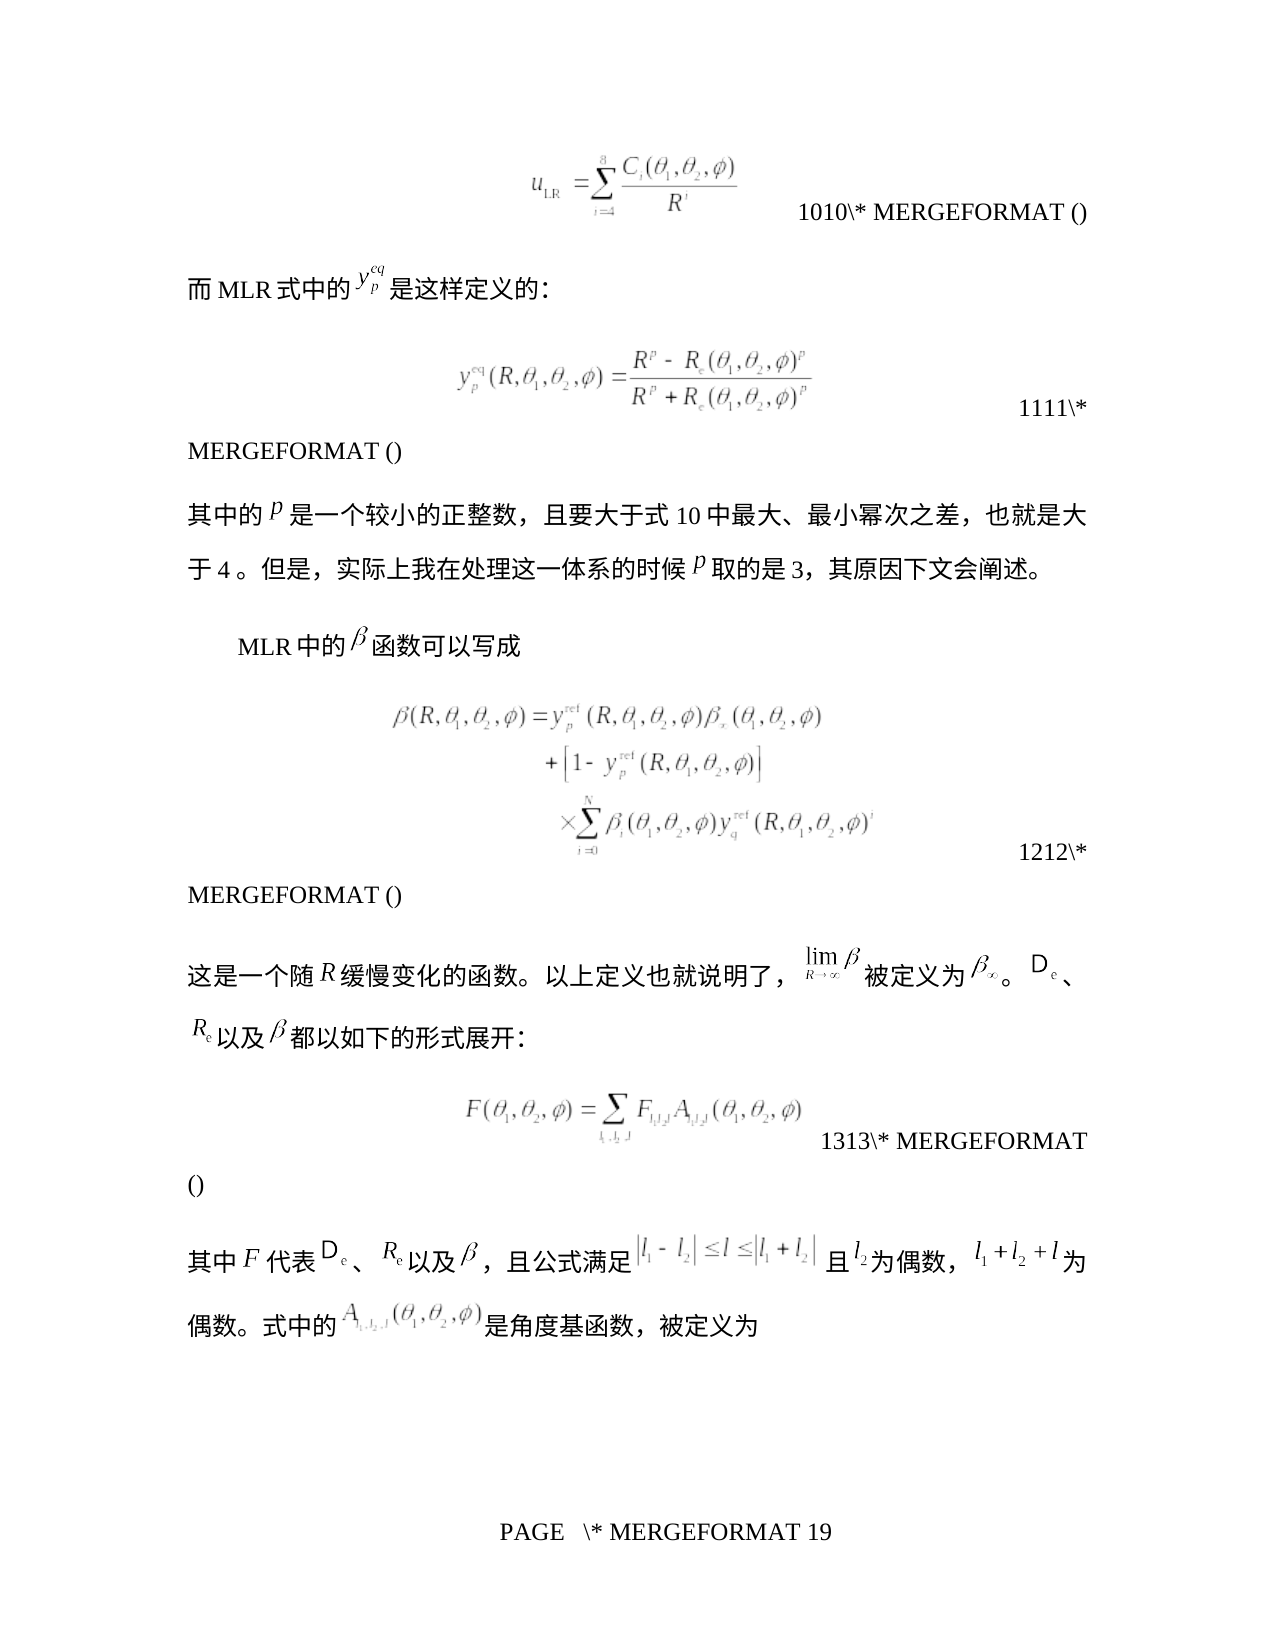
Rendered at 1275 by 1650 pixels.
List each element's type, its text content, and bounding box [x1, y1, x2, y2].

text 其中的是一个较小的正整数，且要大于式中最大、最小幂次之差，也就是大于4 。但是，实际上我在处理这一体系的时候取的是3，其原因下文会阐述。 [187, 496, 1087, 586]
text MLR中的函数可以写成 [187, 621, 1087, 663]
text 而MLR式中的是这样定义的： [187, 257, 1087, 306]
text 其中代表、以及，且公式满足 且为偶数，为偶数。式中的是角度基函数，被定义为 [187, 1229, 1087, 1343]
text 这是一个随缓慢变化的函数。以上定义也就说明了，被定义为。、以及都以如下的形式展开： [187, 939, 1087, 1055]
